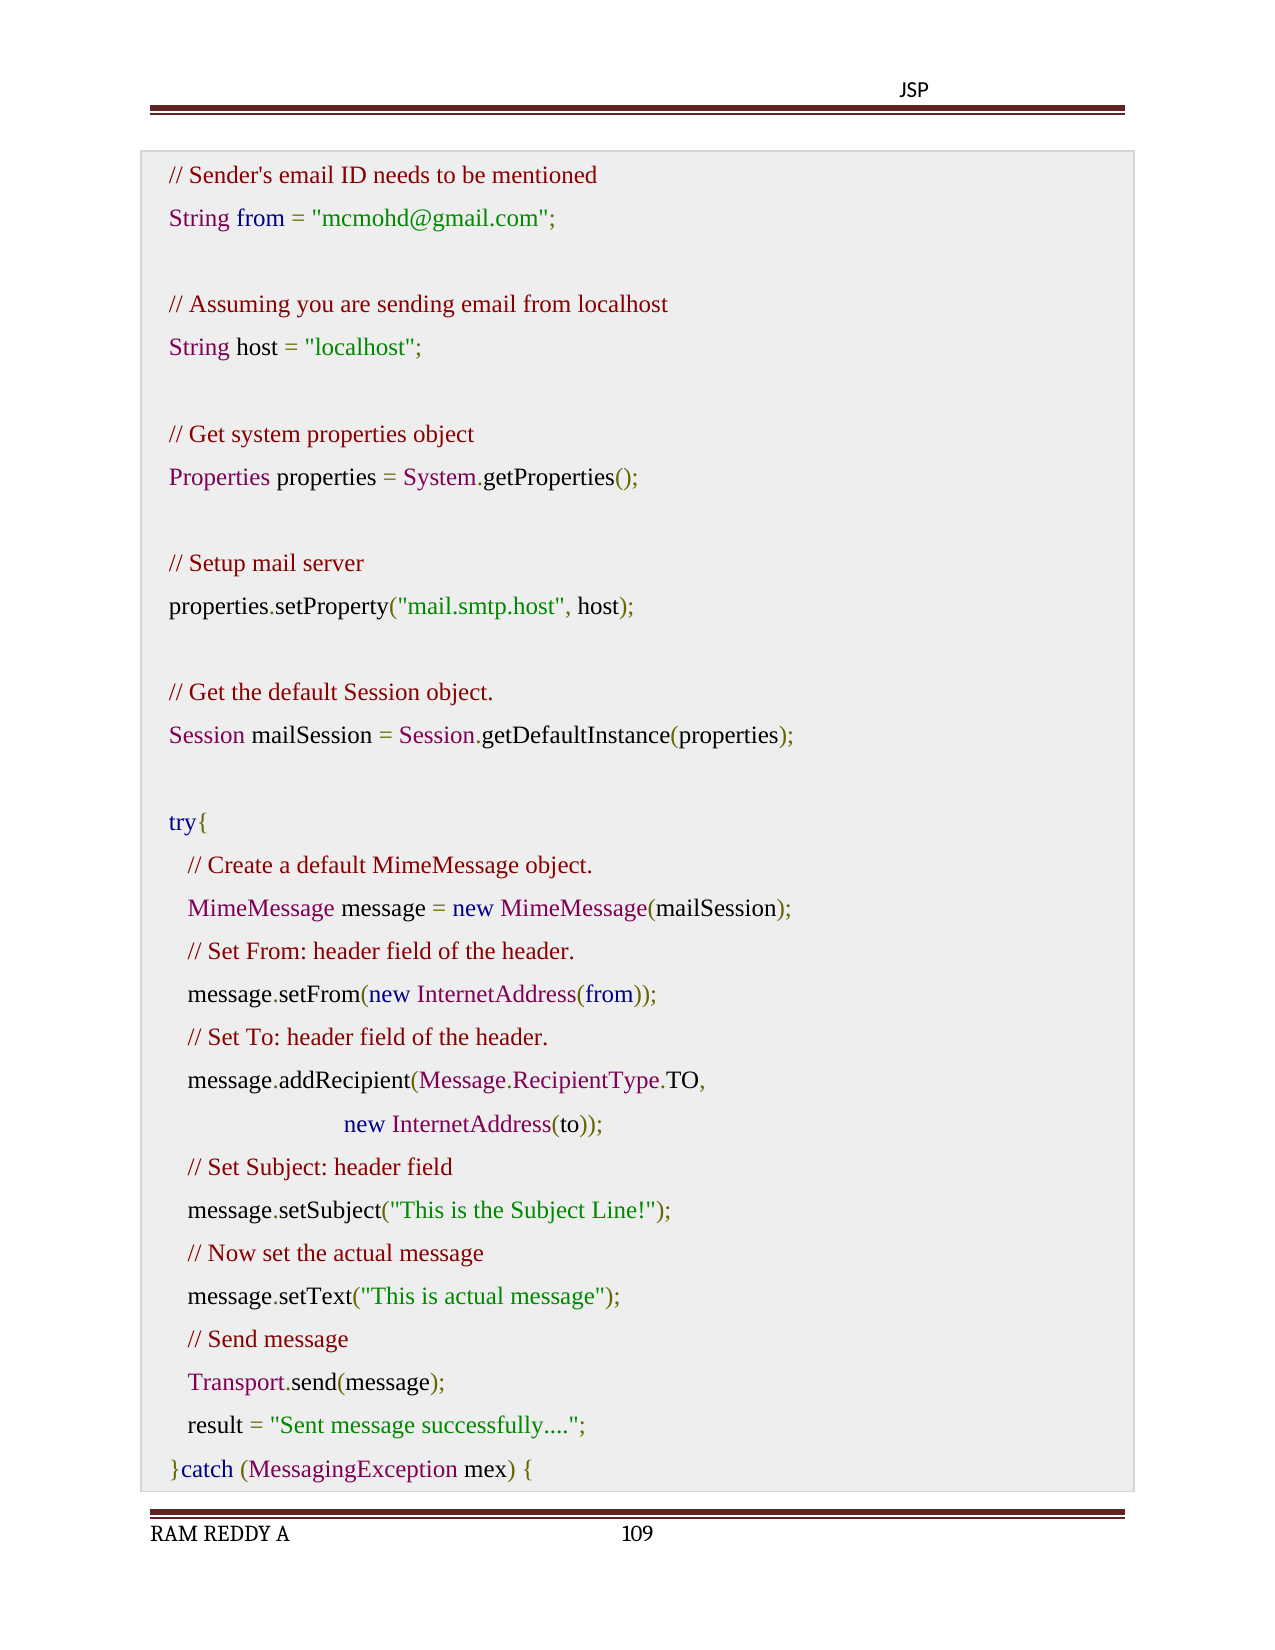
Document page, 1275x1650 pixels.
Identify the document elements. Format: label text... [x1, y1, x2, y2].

text Properties properties = System.getProperties(); [142, 452, 1133, 491]
text String from = "mcmohd@gmail.com"; [142, 193, 1133, 232]
text String host = "localhost"; [142, 322, 1133, 361]
text // Sender's email ID needs to be mentioned [142, 152, 1133, 189]
text new InternetAddress(to)); [142, 1099, 1133, 1137]
text message.addRecipient(Message.RecipientType.TO, [142, 1056, 1133, 1094]
text Session mailSession = Session.getDefaultInstance(properties); [142, 711, 1133, 749]
text // Set Subject: header field [142, 1142, 1133, 1181]
text // Get the default Session object. [142, 667, 1133, 706]
text // Create a default MimeMessage object. [142, 840, 1133, 879]
text // Setup mail server [142, 538, 1133, 577]
text message.setSubject("This is the Subject Line!"); [142, 1185, 1133, 1224]
text MimeMessage message = new MimeMessage(mailSession); [142, 883, 1133, 922]
text // Now set the actual message [142, 1228, 1133, 1267]
text try{ [142, 797, 1133, 836]
text // Assuming you are sending email from localhost [142, 279, 1133, 318]
text result = "Sent message successfully...."; [142, 1401, 1133, 1439]
text }catch (MessagingException mex) { [142, 1444, 1133, 1491]
text // Set From: header field of the header. [142, 926, 1133, 965]
text // Send message [142, 1314, 1133, 1353]
text // Get system properties object [142, 409, 1133, 447]
text Transport.send(message); [142, 1357, 1133, 1396]
text message.setFrom(new InternetAddress(from)); [142, 969, 1133, 1008]
text message.setText("This is actual message"); [142, 1271, 1133, 1310]
text properties.setProperty("mail.smtp.host", host); [142, 581, 1133, 620]
text // Set To: header field of the header. [142, 1012, 1133, 1051]
